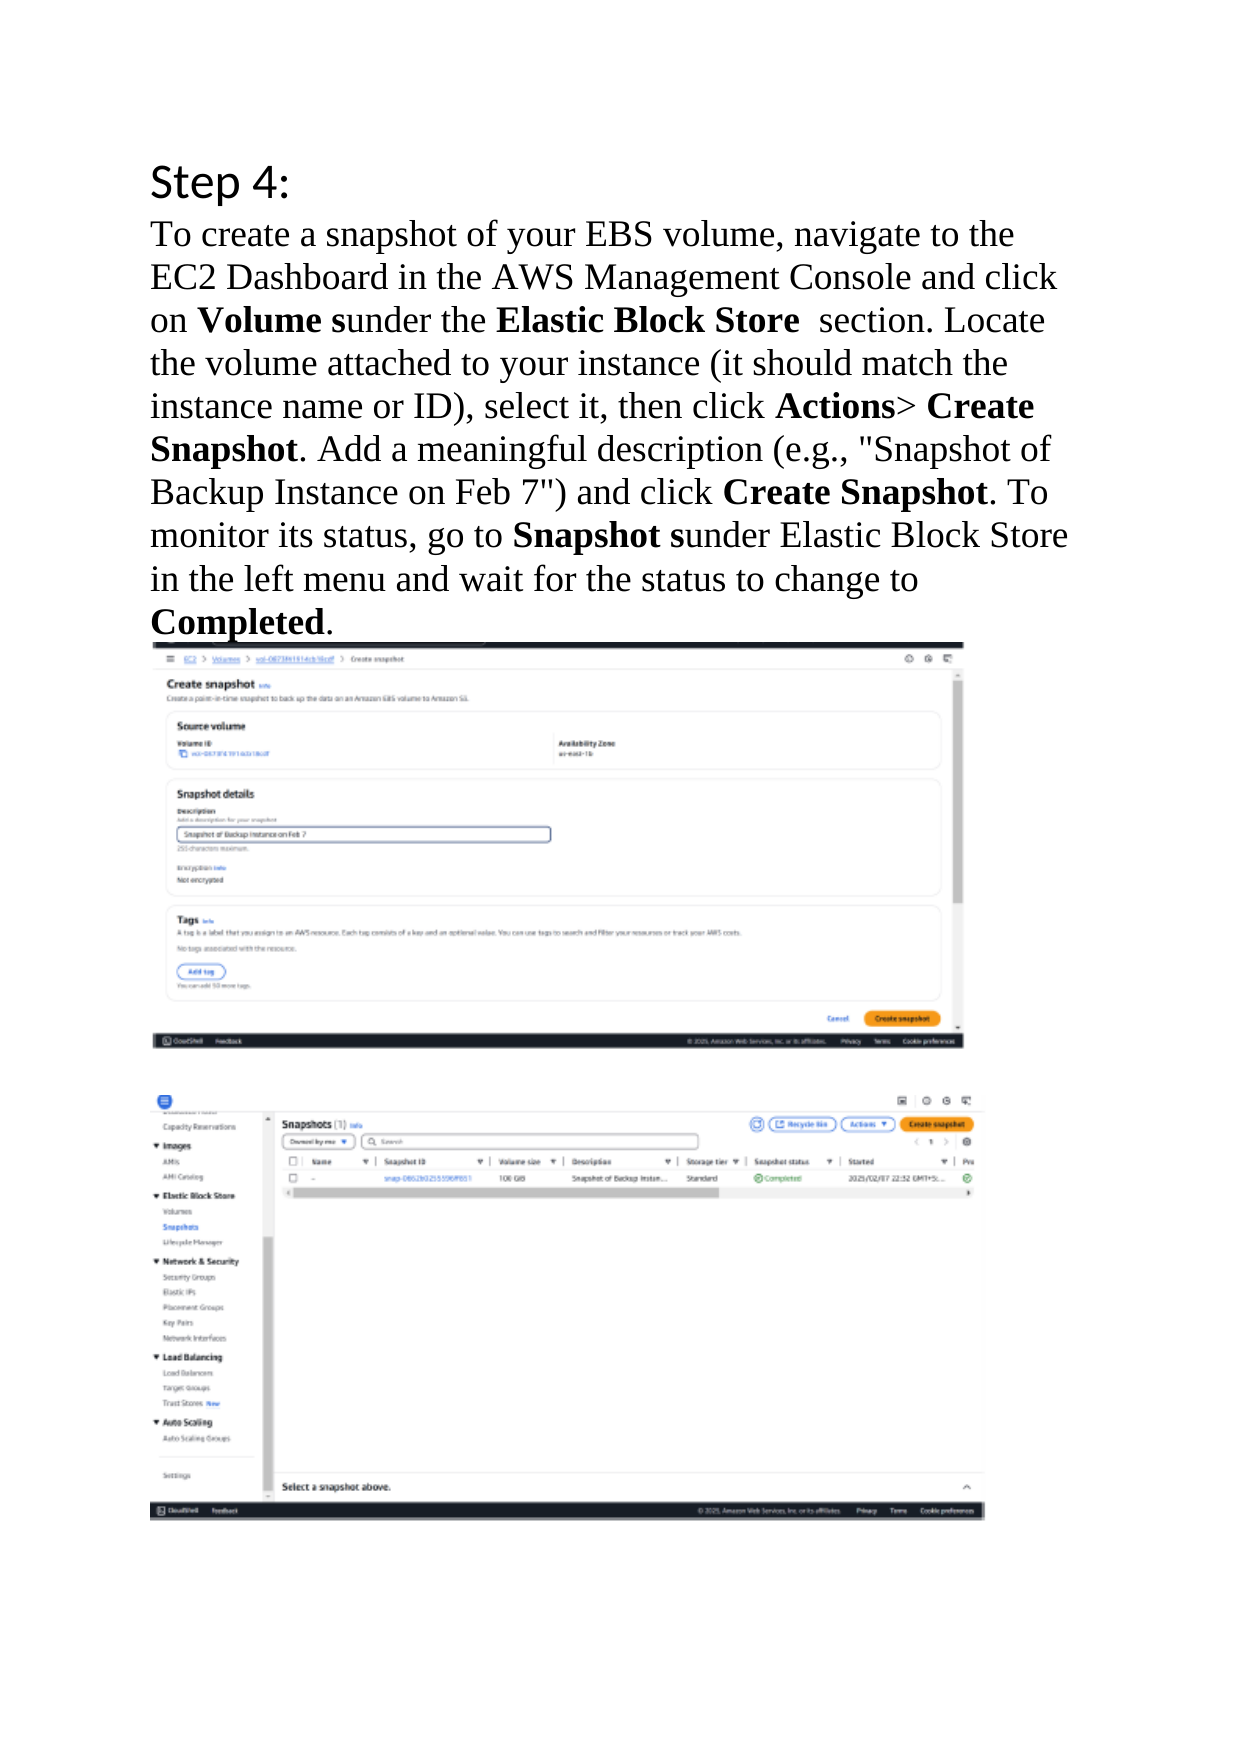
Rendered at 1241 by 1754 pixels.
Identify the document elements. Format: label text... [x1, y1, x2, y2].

picture [150, 642, 972, 1052]
text Step 4: [150, 150, 1090, 211]
picture [150, 1095, 1018, 1538]
text To create a snapshot of your EBS volume, navigate to the EC2 Dashboard in the AWS Management Console and click on Volume sunder the Elastic Block Store section. Locate the volume attached to your instance (it should match the instance name or ID), select it, then click Actions> Create Snapshot. Add a meaningful description (e.g., "Snapshot of Backup Instance on Feb 7") and click Create Snapshot. To monitor its status, go to Snapshot sunder Elastic Block Store in the left menu and wait for the status to change to Completed. [150, 211, 1090, 642]
